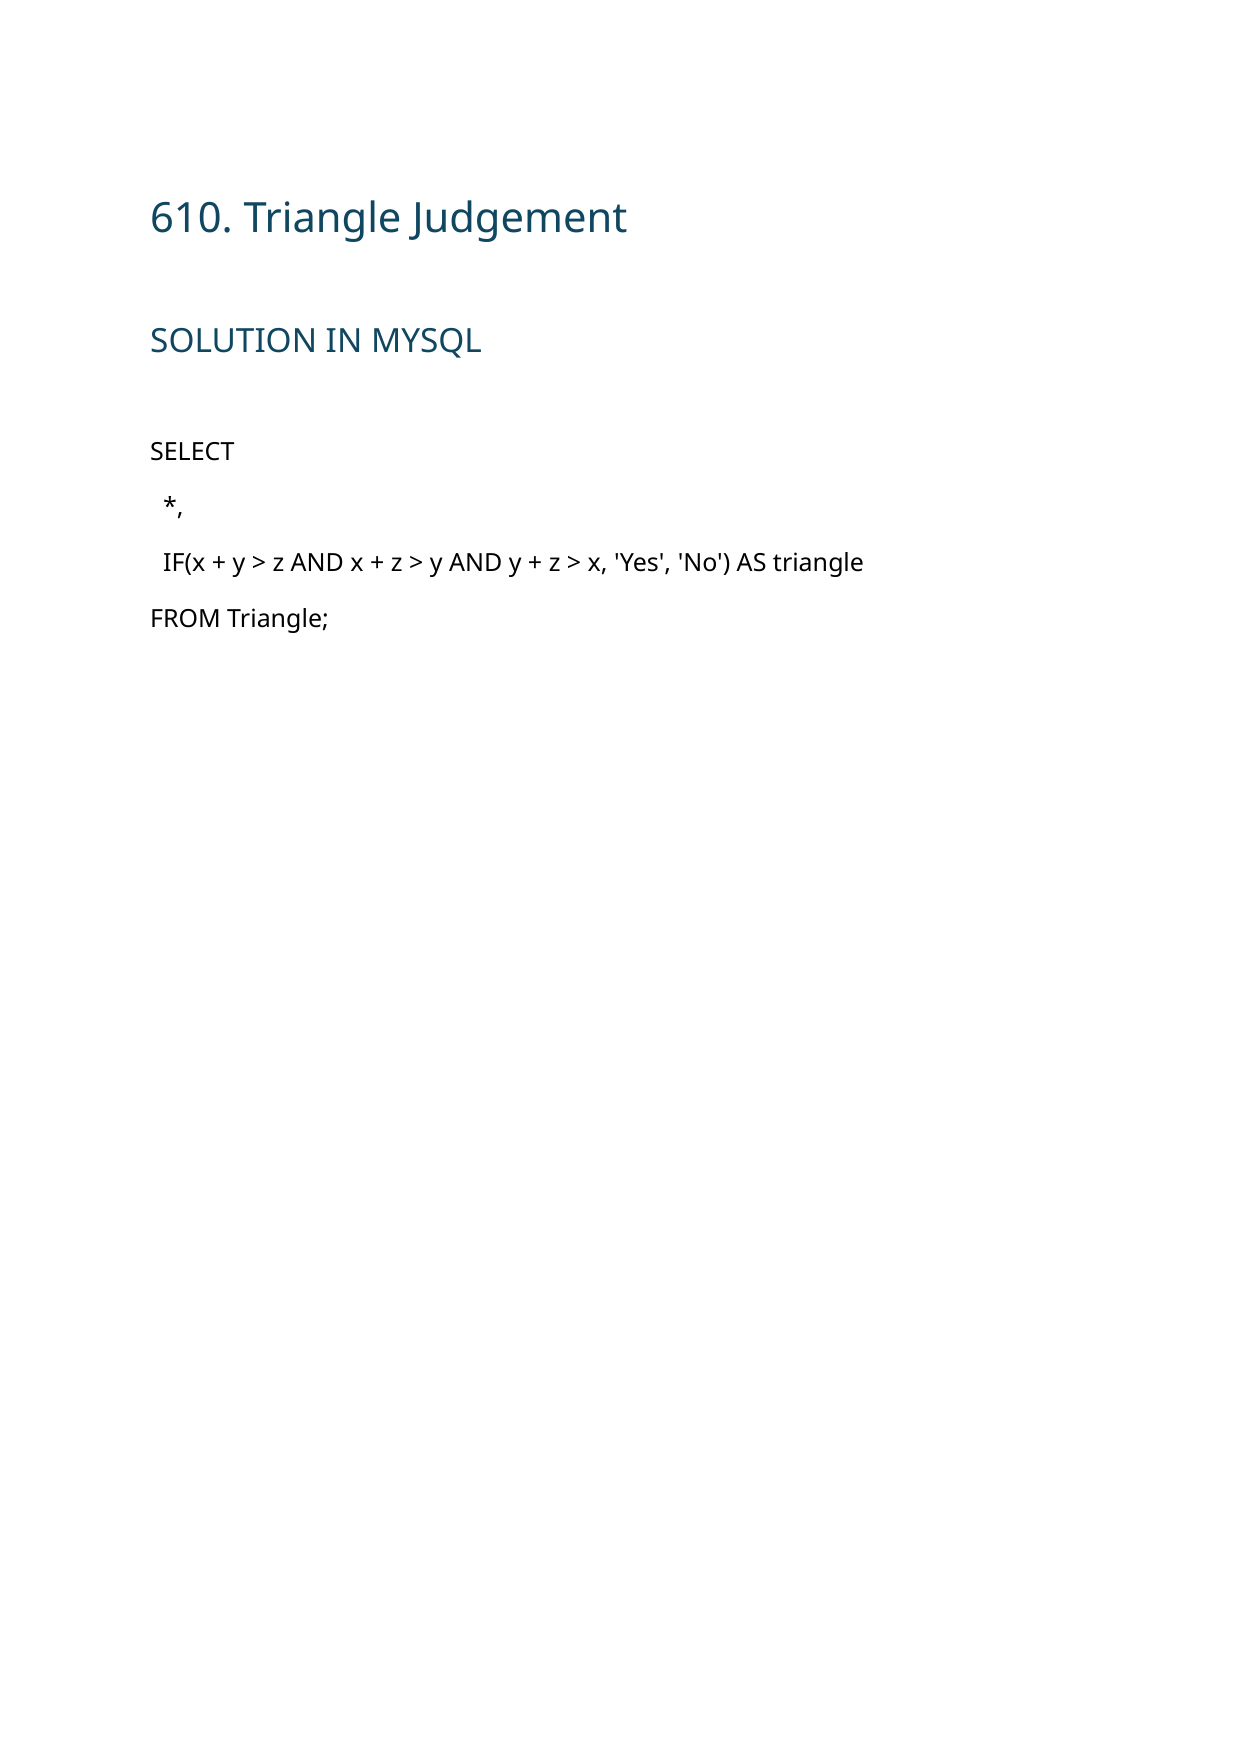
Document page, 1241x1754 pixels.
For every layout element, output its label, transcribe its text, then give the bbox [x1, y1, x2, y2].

text FROM Triangle; [150, 601, 1090, 635]
text IF(x + y > z AND x + z > y AND y + z > x, 'Yes', 'No') AS triangle [150, 545, 1090, 579]
subtitle 610. Triangle Judgement [150, 187, 1090, 244]
text *, [150, 489, 1090, 523]
text SELECT [150, 433, 1090, 467]
subtitle SOLUTION IN MYSQL [150, 317, 1090, 362]
